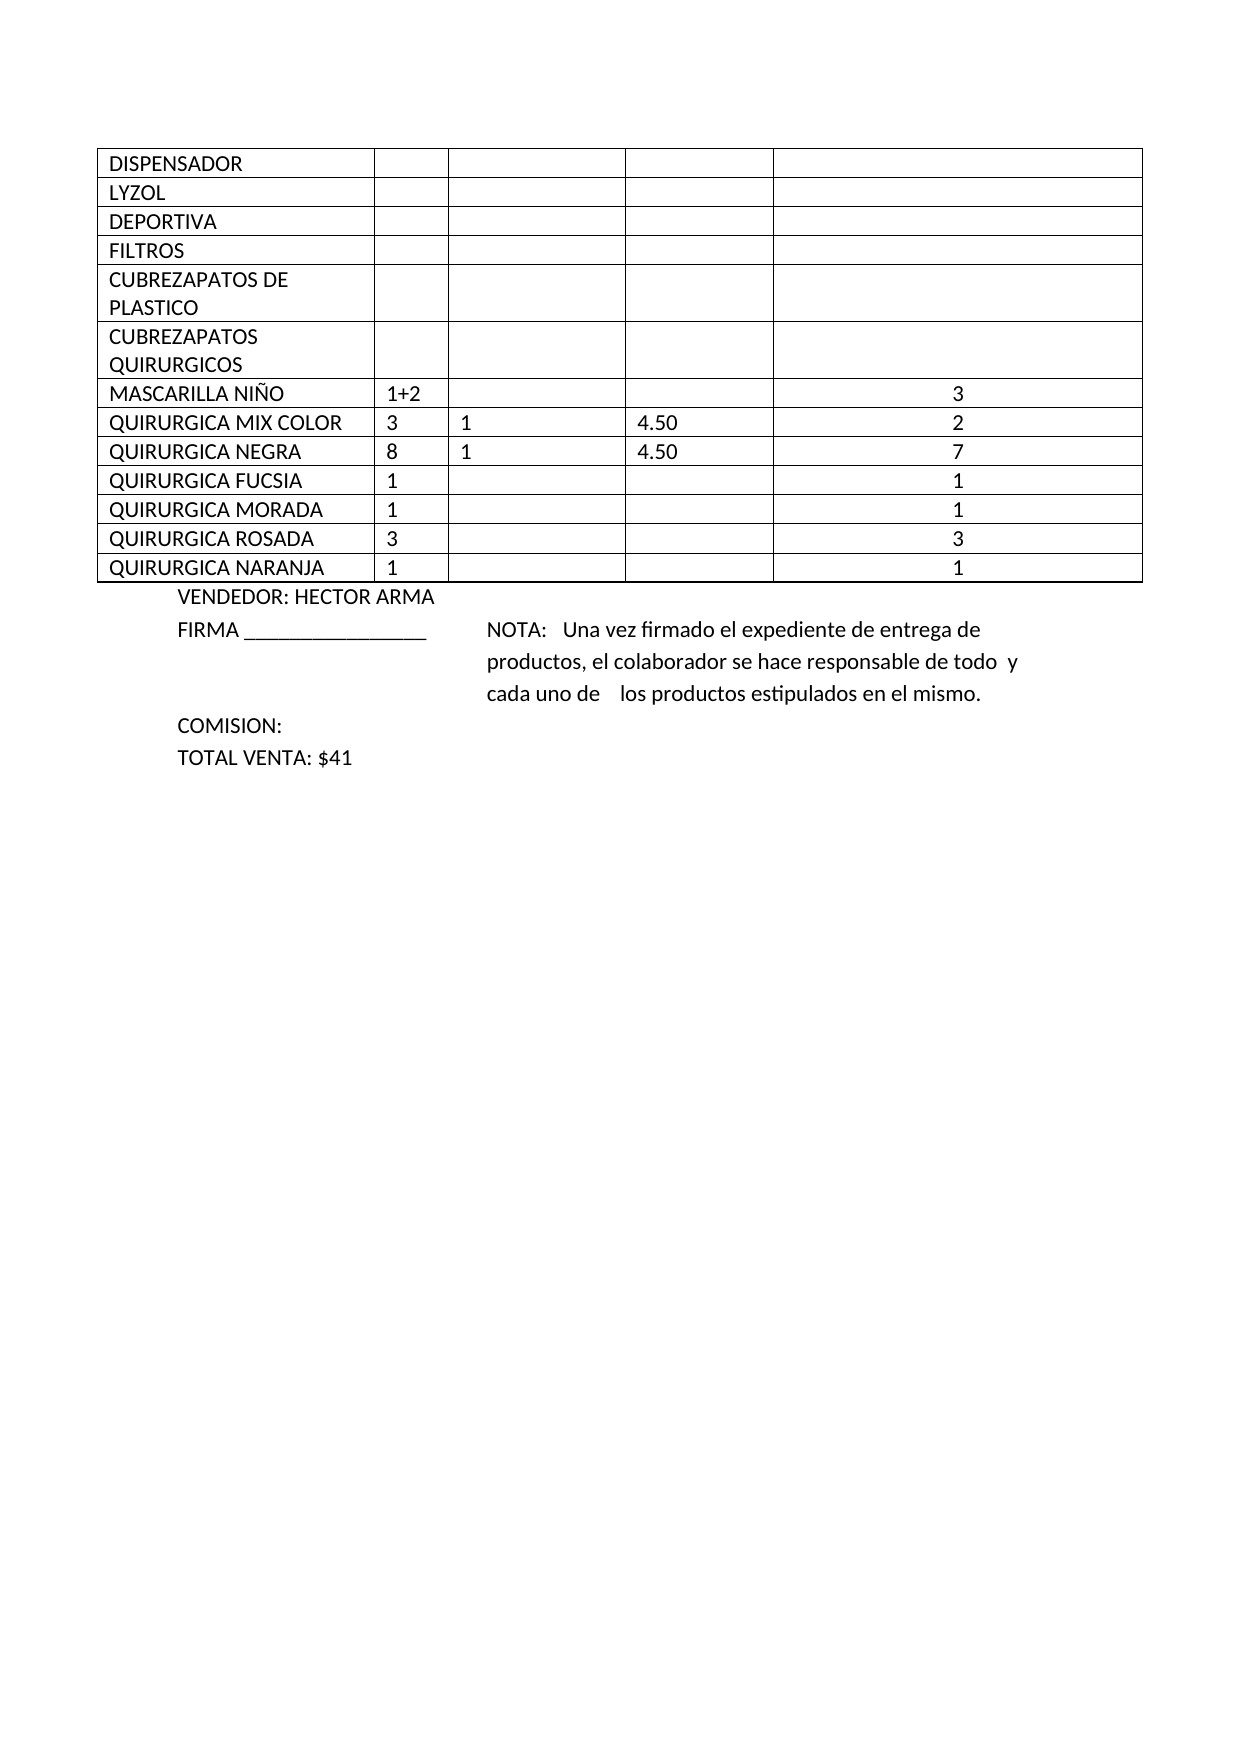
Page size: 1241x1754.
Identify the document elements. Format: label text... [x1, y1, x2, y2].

table_cell MASCARILLA NIÑO [98, 379, 374, 407]
table_cell 3 [774, 379, 1142, 407]
table_cell 7 [774, 437, 1142, 465]
table_cell DISPENSADOR [98, 149, 374, 177]
table_cell [626, 149, 773, 177]
text TOTAL VENTA: $41 [177, 743, 1063, 771]
table_cell 1 [774, 495, 1142, 523]
table_cell [774, 149, 1142, 177]
table_cell [626, 265, 773, 321]
text COMISION: [177, 711, 1063, 739]
table_cell 1 [375, 495, 448, 523]
table_cell 1 [375, 554, 448, 581]
table_cell 2 [774, 408, 1142, 436]
table_cell [449, 495, 625, 523]
table_cell [449, 466, 625, 494]
table_cell QUIRURGICA MORADA [98, 495, 374, 523]
text FIRMA ________________ NOTA: Una vez firmado el expediente de entrega de productos, el colaborador se hace responsable de todo y cada uno de los productos estipulados en el mismo. [177, 615, 1063, 707]
table_cell 1 [774, 554, 1142, 581]
table_cell CUBREZAPATOS QUIRURGICOS [98, 322, 374, 378]
table_cell 1 [449, 437, 625, 465]
table_cell [774, 265, 1142, 321]
table_cell [375, 236, 448, 264]
table_cell [449, 236, 625, 264]
table_cell QUIRURGICA NEGRA [98, 437, 374, 465]
table_cell [449, 265, 625, 321]
table_cell [626, 495, 773, 523]
table_cell [375, 265, 448, 321]
table_cell [449, 379, 625, 407]
table_cell [449, 322, 625, 378]
table_cell [774, 322, 1142, 378]
table_cell [375, 322, 448, 378]
table_cell [626, 554, 773, 581]
table_cell [626, 524, 773, 552]
table_cell 1+2 [375, 379, 448, 407]
table_cell [626, 322, 773, 378]
table_cell [449, 207, 625, 235]
table_cell [626, 466, 773, 494]
table_cell [449, 554, 625, 581]
table_cell [626, 379, 773, 407]
table_cell 4.50 [626, 408, 773, 436]
table_cell [449, 149, 625, 177]
table_cell 1 [774, 466, 1142, 494]
table_cell QUIRURGICA ROSADA [98, 524, 374, 552]
table_cell [375, 207, 448, 235]
table_cell QUIRURGICA FUCSIA [98, 466, 374, 494]
text VENDEDOR: HECTOR ARMA [177, 583, 1063, 611]
table_cell [375, 149, 448, 177]
table_cell [449, 524, 625, 552]
table_cell [375, 178, 448, 206]
table_cell [626, 207, 773, 235]
table_cell QUIRURGICA MIX COLOR [98, 408, 374, 436]
table_cell 1 [375, 466, 448, 494]
table_cell 8 [375, 437, 448, 465]
table_cell DEPORTIVA [98, 207, 374, 235]
table_cell [449, 178, 625, 206]
table_cell 3 [774, 524, 1142, 552]
table_cell [626, 178, 773, 206]
table_cell 1 [449, 408, 625, 436]
table_cell 3 [375, 524, 448, 552]
table_cell [626, 236, 773, 264]
table_cell [774, 207, 1142, 235]
table_cell LYZOL [98, 178, 374, 206]
table_cell 3 [375, 408, 448, 436]
table_cell QUIRURGICA NARANJA [98, 554, 374, 581]
table_cell [774, 236, 1142, 264]
table_cell [774, 178, 1142, 206]
table_cell CUBREZAPATOS DE PLASTICO [98, 265, 374, 321]
table_cell 4.50 [626, 437, 773, 465]
table_cell FILTROS [98, 236, 374, 264]
